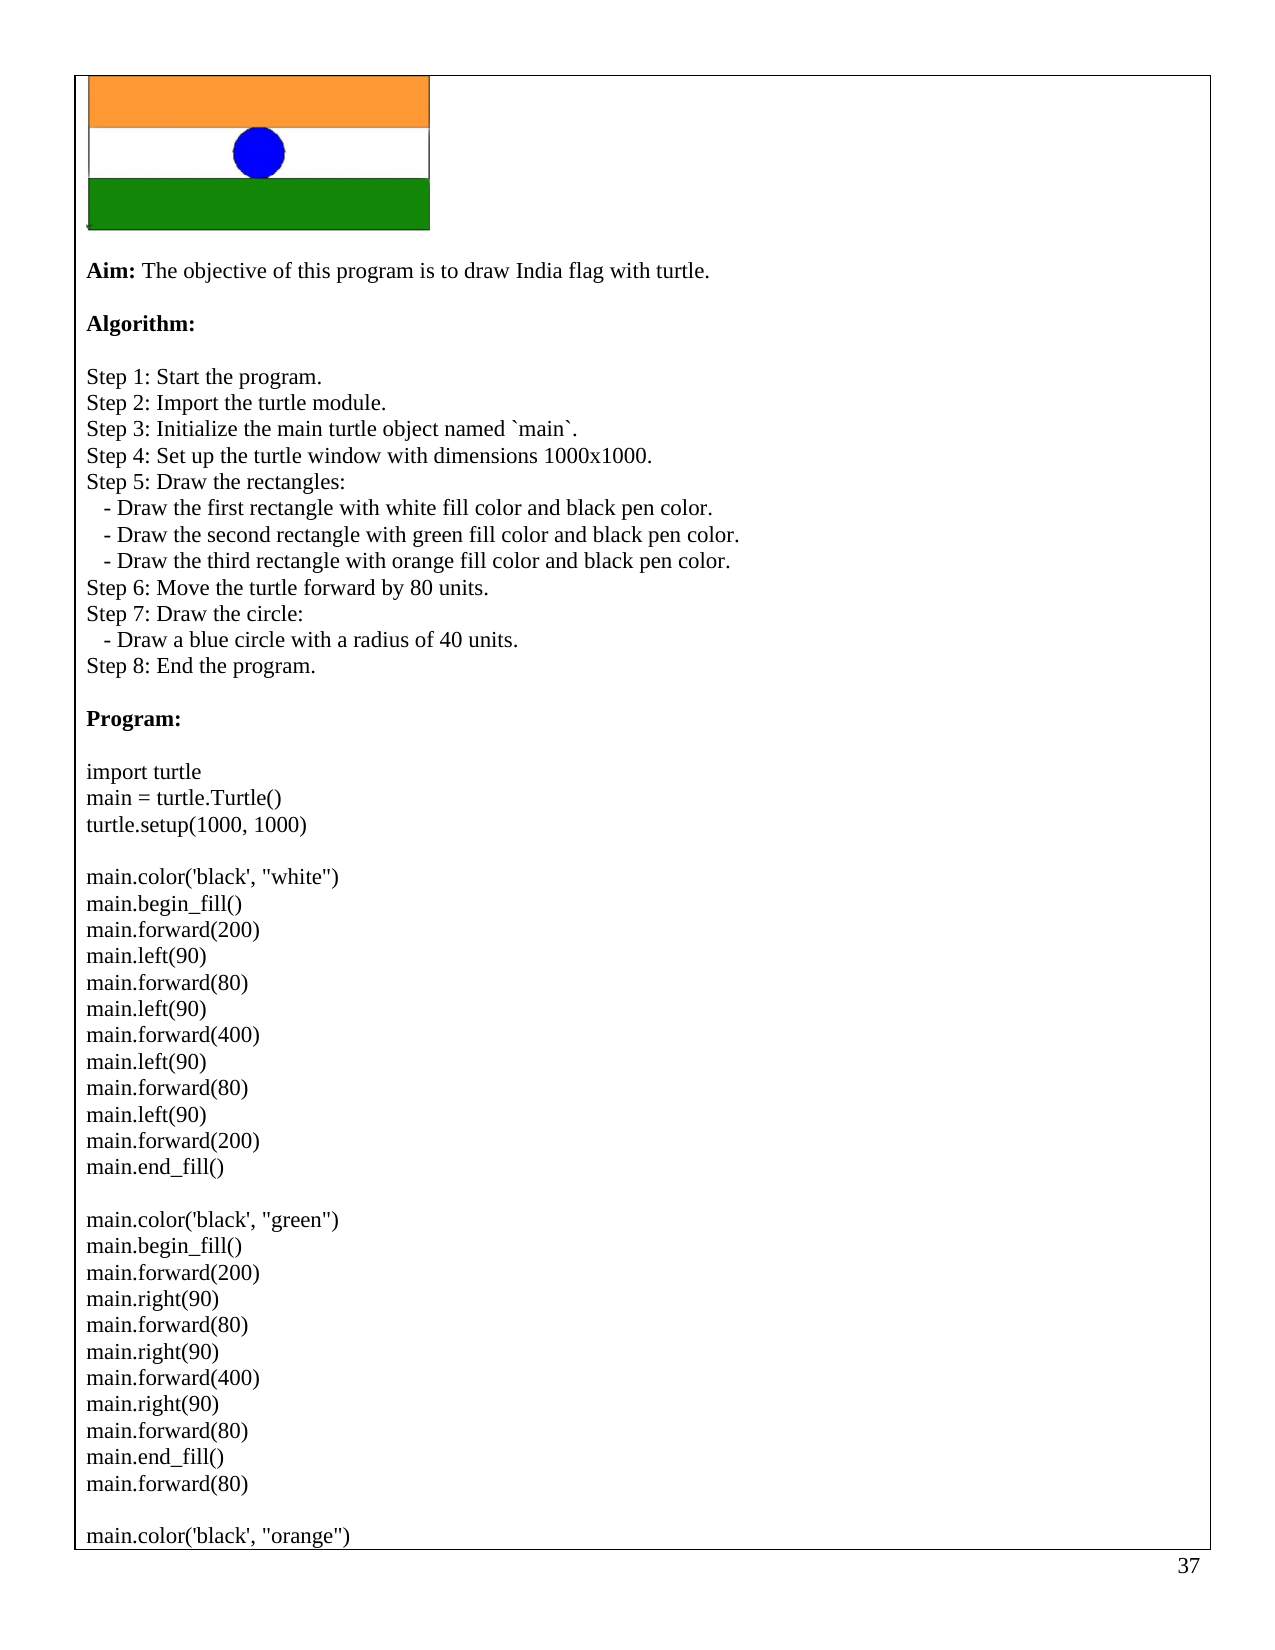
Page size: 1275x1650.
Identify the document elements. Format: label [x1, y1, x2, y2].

picture [86, 76, 432, 231]
table_cell [76, 76, 1210, 1549]
